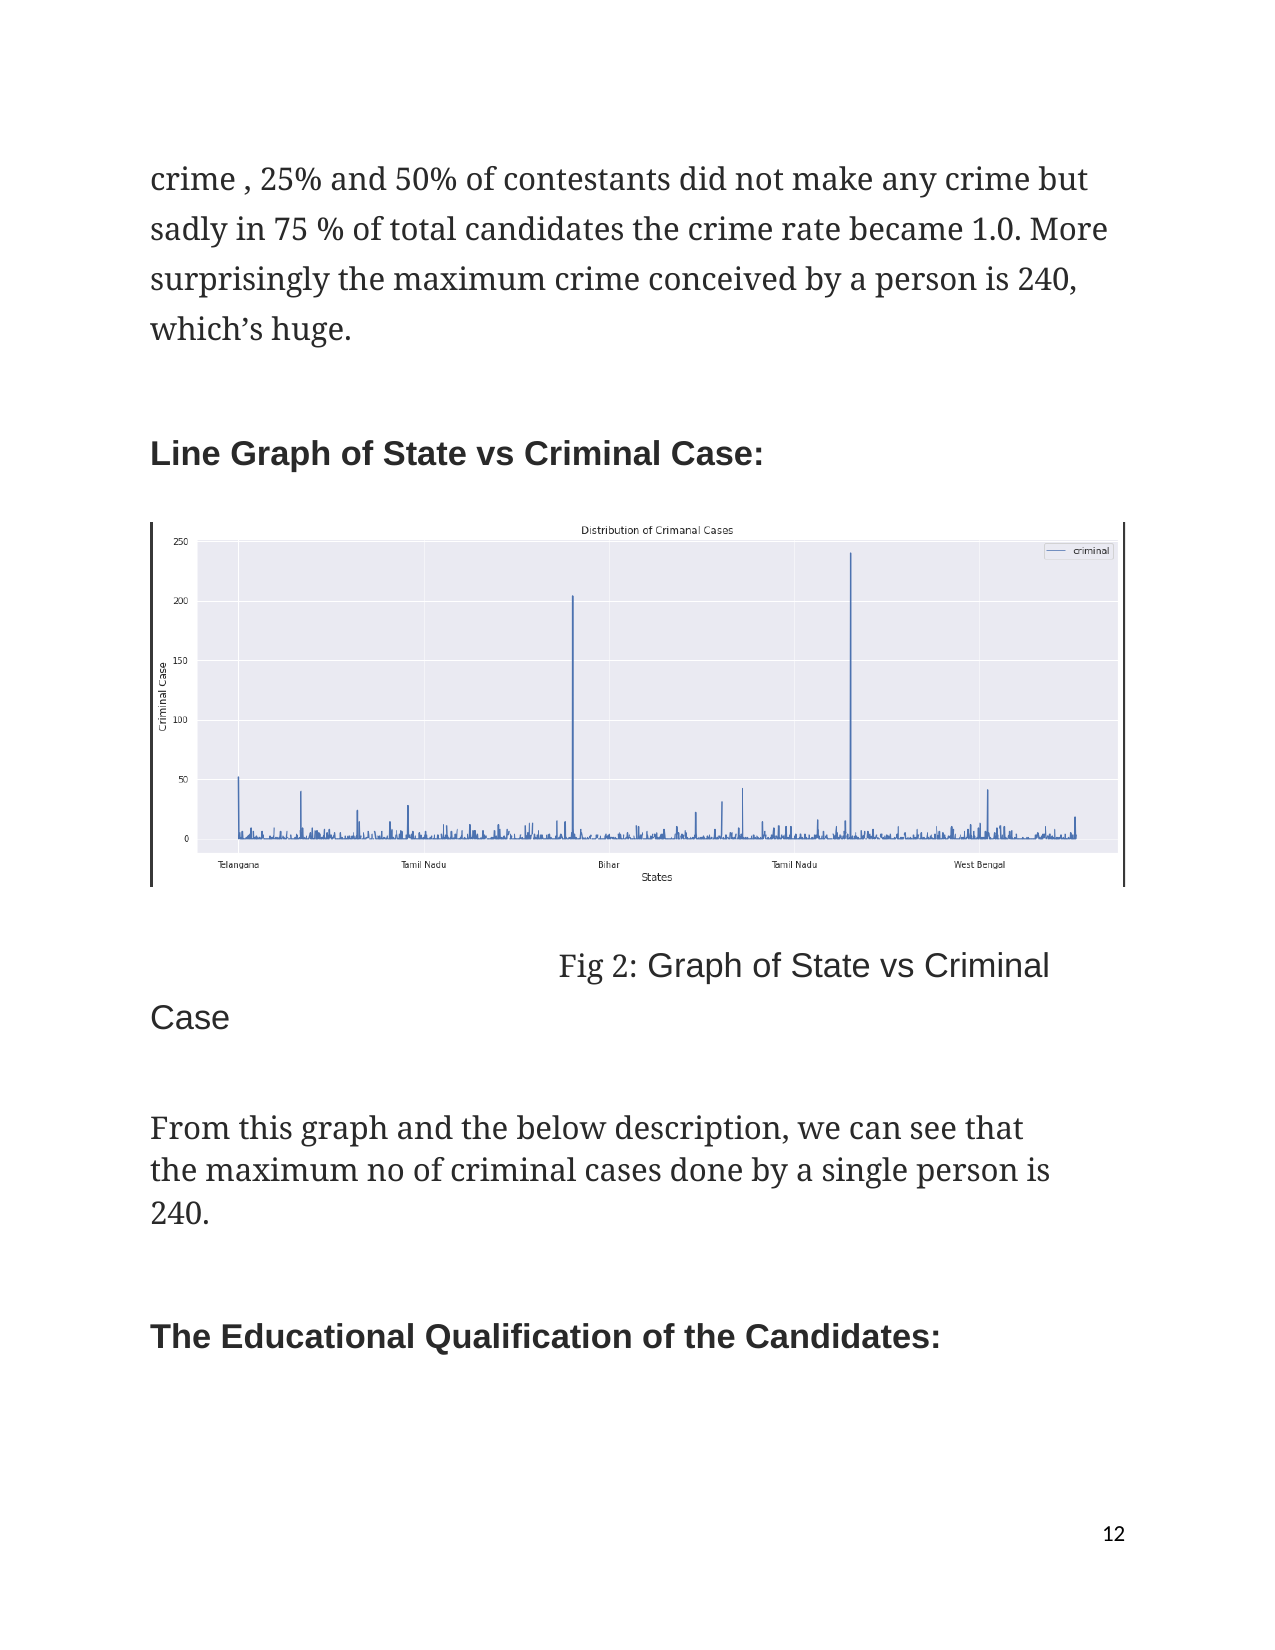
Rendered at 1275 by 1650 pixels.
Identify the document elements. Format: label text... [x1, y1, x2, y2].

text From this graph and the below description, we can see that the maximum no of criminal cases done by a single person is 240. [210, 1106, 1075, 1233]
subtitle The Educational Qualification of the Candidates: [150, 1312, 1125, 1356]
picture [150, 522, 1125, 887]
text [150, 150, 1125, 350]
text Fig 2: Graph of State vs Criminal Case [150, 937, 1125, 1037]
subtitle Line Graph of State vs Criminal Case: [150, 428, 1125, 472]
